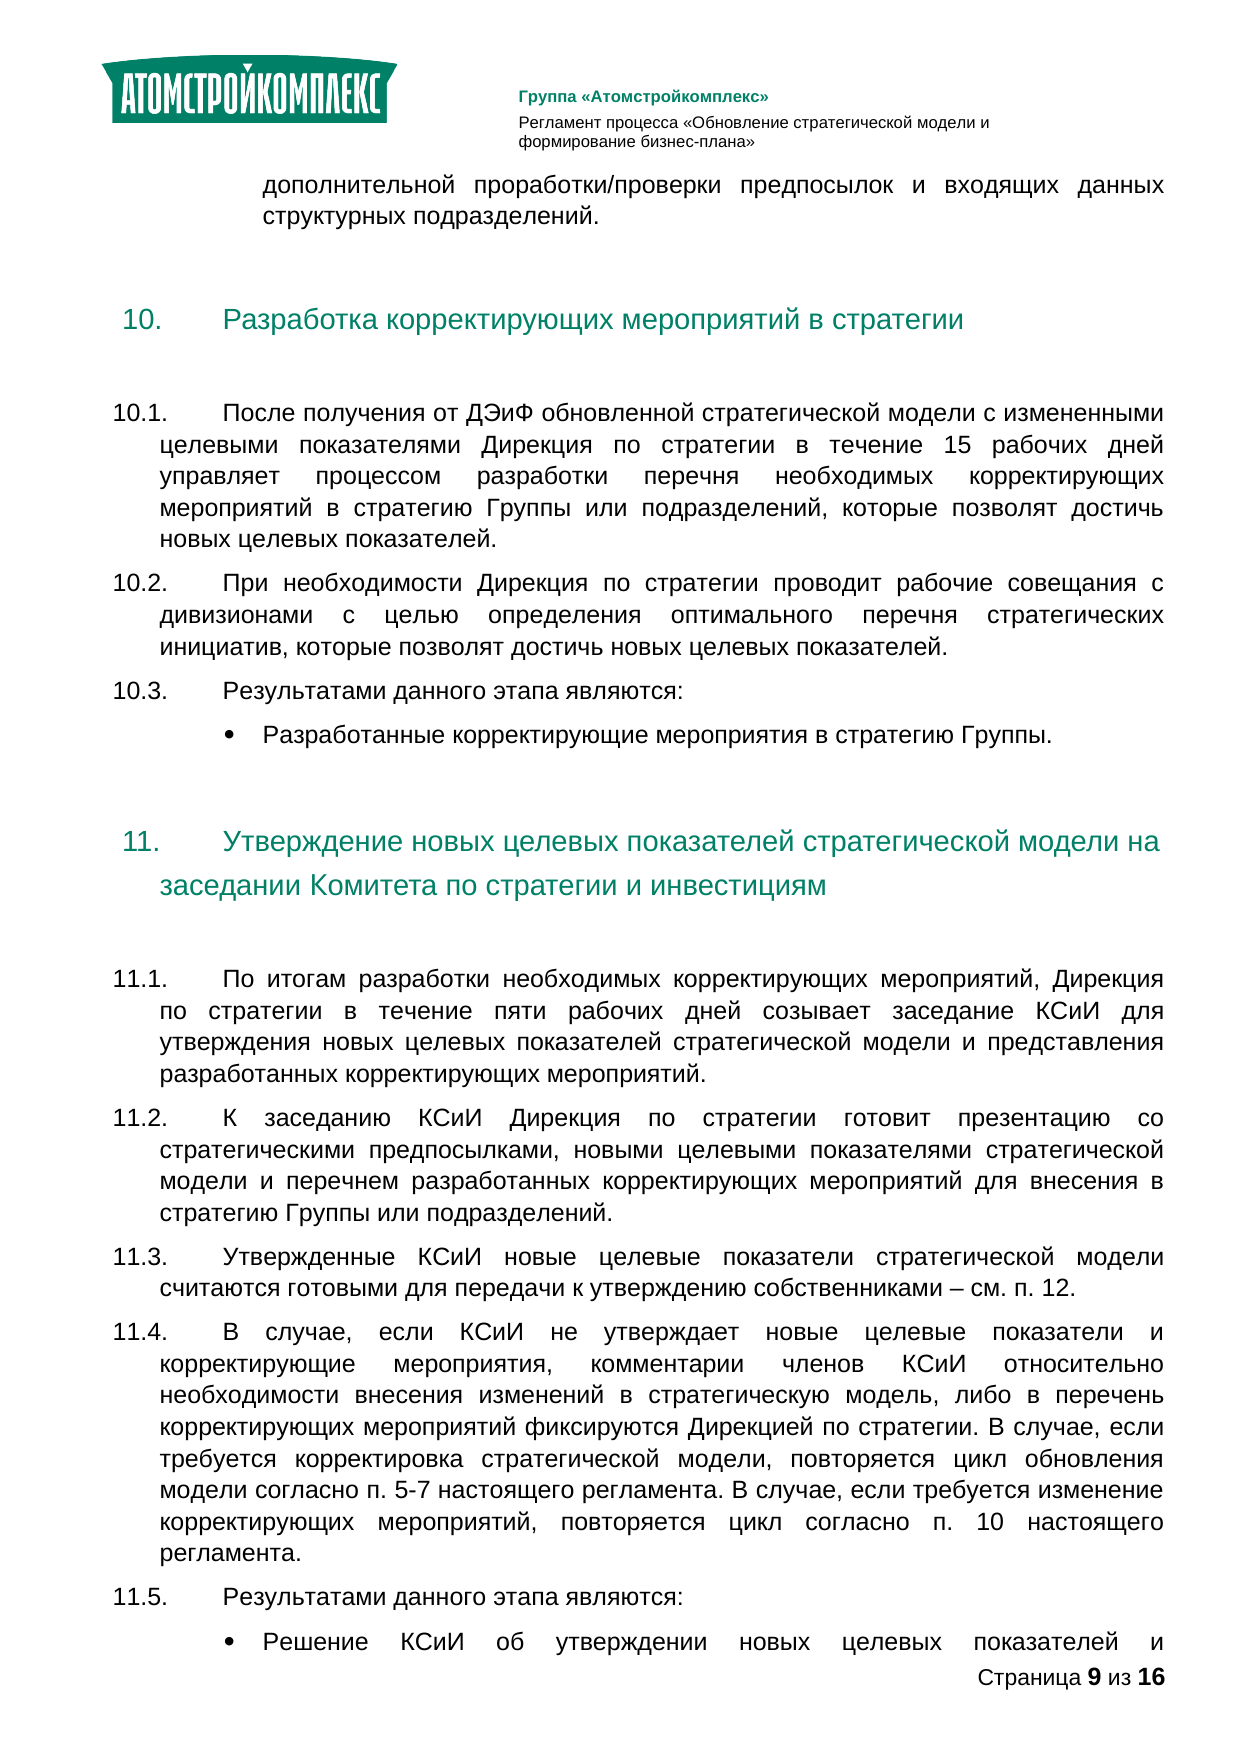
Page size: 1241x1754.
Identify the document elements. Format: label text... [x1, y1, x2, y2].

subtitle Утверждение новых целевых показателей стратегической модели на заседании Комитета по стратегии и инвестициям [122, 820, 1165, 904]
picture [101, 55, 398, 123]
list Разработанные корректирующие мероприятия в стратегию Группы. [225, 720, 1165, 748]
list Результатами данного этапа являются: [112, 676, 1165, 704]
list По итогам разработки необходимых корректирующих мероприятий, Дирекция по стратегии в течение пяти рабочих дней созывает заседание КСиИ для утверждения новых целевых показателей стратегической модели и представления разработанных корректирующих мероприятий. [112, 964, 1165, 1088]
list После получения от ДЭиФ обновленной стратегической модели с измененными целевыми показателями Дирекция по стратегии в течение 15 рабочих дней управляет процессом разработки перечня необходимых корректирующих мероприятий в стратегию Группы или подразделений, которые позволят достичь новых целевых показателей. [112, 398, 1165, 553]
list В случае, если КСиИ не утверждает новые целевые показатели и корректирующие мероприятия, комментарии членов КСиИ относительно необходимости внесения изменений в стратегическую модель, либо в перечень корректирующих мероприятий фиксируются Дирекцией по стратегии. В случае, если требуется корректировка стратегической модели, повторяется цикл обновления модели согласно п. 5-7 настоящего регламента. В случае, если требуется изменение корректирующих мероприятий, повторяется цикл согласно п. 10 настоящего регламента. [112, 1317, 1165, 1567]
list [225, 1626, 1165, 1655]
list Результатами данного этапа являются: [112, 1582, 1165, 1611]
subtitle Разработка корректирующих мероприятий в стратегии [122, 302, 1165, 335]
list Утвержденные КСиИ новые целевые показатели стратегической модели считаются готовыми для передачи к утверждению собственниками – см. п. 12. [112, 1242, 1165, 1302]
list При необходимости Дирекция по стратегии проводит рабочие совещания с дивизионами с целью определения оптимального перечня стратегических инициатив, которые позволят достичь новых целевых показателей. [112, 568, 1165, 660]
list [225, 170, 1165, 230]
list К заседанию КСиИ Дирекция по стратегии готовит презентацию со стратегическими предпосылками, новыми целевыми показателями стратегической модели и перечнем разработанных корректирующих мероприятий для внесения в стратегию Группы или подразделений. [112, 1103, 1165, 1226]
